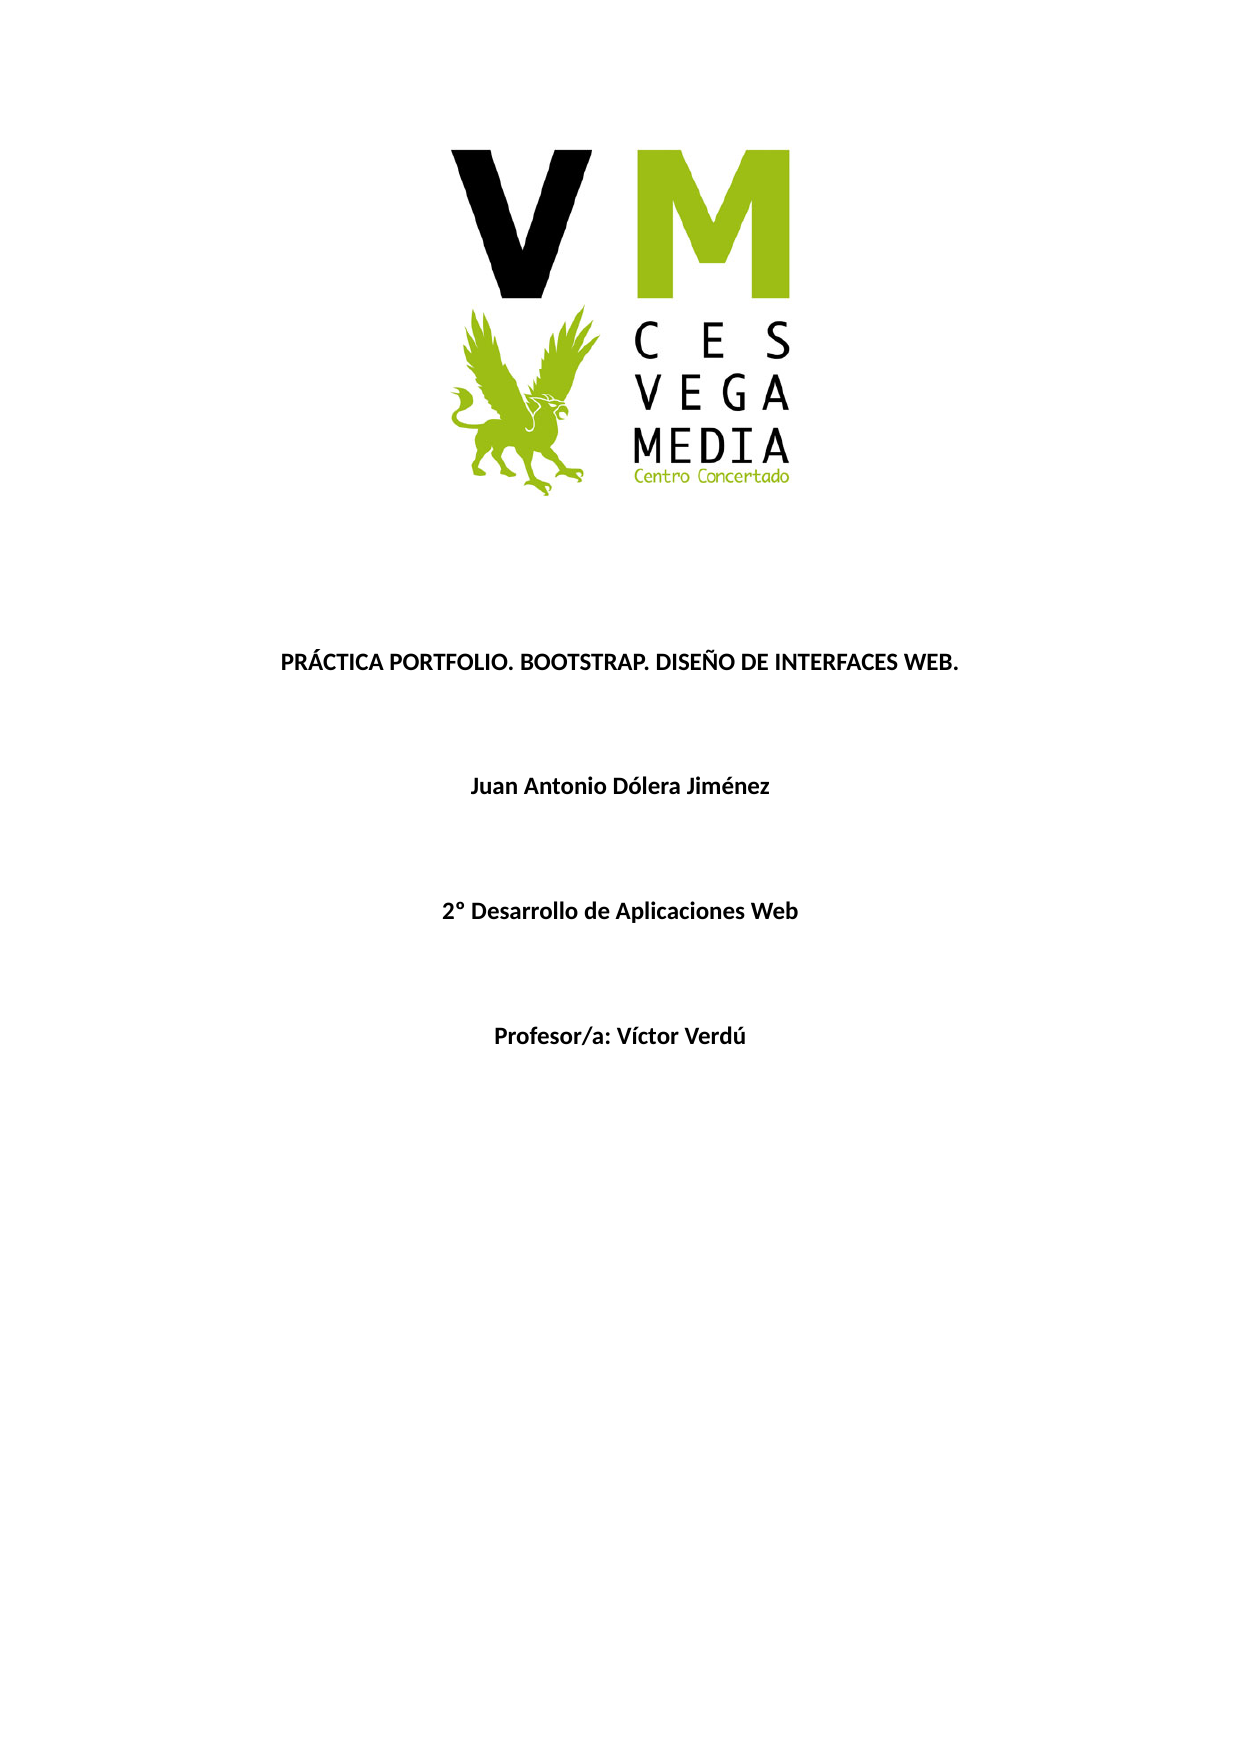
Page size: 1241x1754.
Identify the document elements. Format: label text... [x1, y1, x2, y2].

text Profesor/a: Víctor Verdú [177, 1020, 1063, 1051]
text PRÁCTICA PORTFOLIO. BOOTSTRAP. DISEÑO DE INTERFACES WEB. [177, 646, 1063, 676]
text 2º Desarrollo de Aplicaciones Web [177, 895, 1063, 926]
picture [442, 147, 799, 502]
text Juan Antonio Dólera Jiménez [177, 770, 1063, 801]
